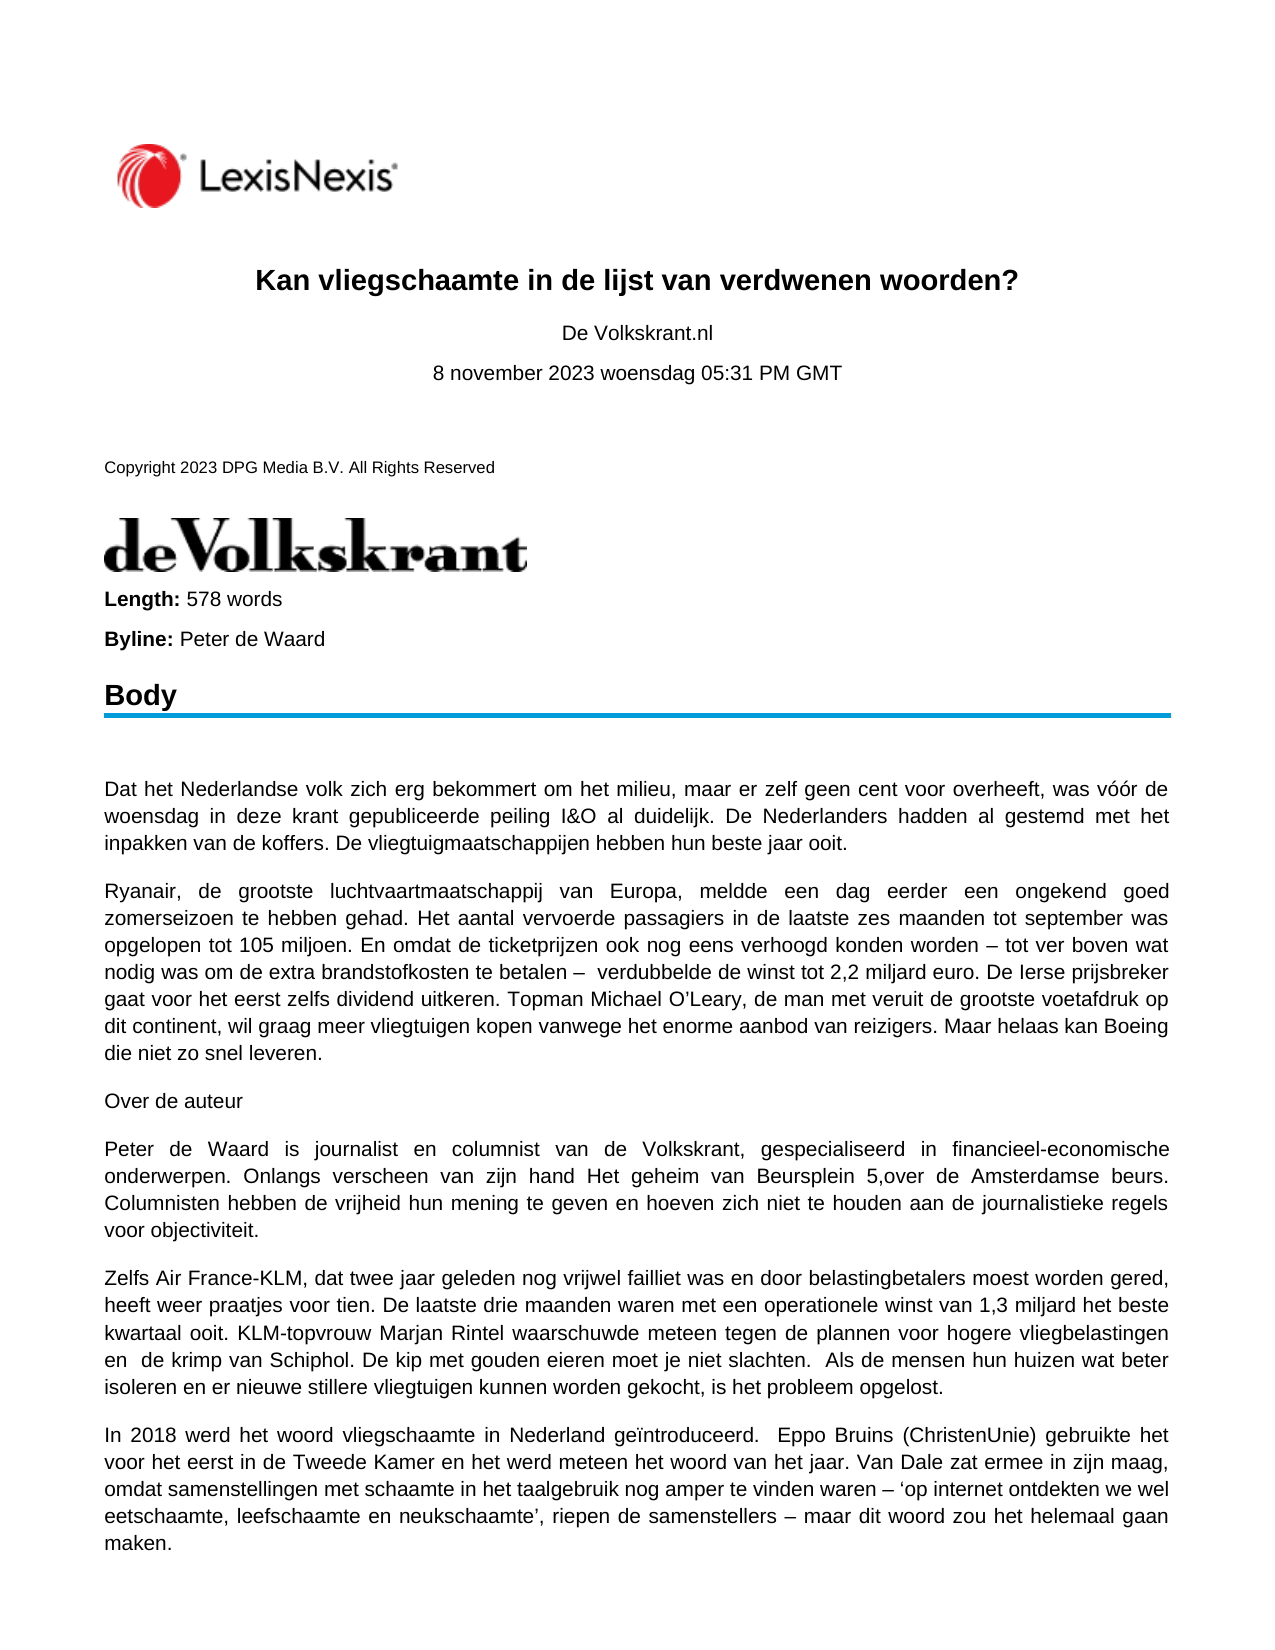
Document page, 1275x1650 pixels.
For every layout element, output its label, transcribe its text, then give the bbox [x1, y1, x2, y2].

text Dat het Nederlandse volk zich erg bekommert om het milieu, maar er zelf geen cent voor overheeft, was vóór de woensdag in deze krant gepubliceerde peiling I&O al duidelijk. De Nederlanders hadden al gestemd met het inpakken van de koffers. De vliegtuigmaatschappijen hebben hun beste jaar ooit. [104, 773, 1171, 855]
text Peter de Waard is journalist en columnist van de Volkskrant, gespecialiseerd in financieel-economische onderwerpen. Onlangs verscheen van zijn hand Het geheim van Beursplein 5,over de Amsterdamse beurs. Columnisten hebben de vrijheid hun mening te geven en hoeven zich niet te houden aan de journalistieke regels voor objectiviteit. [104, 1134, 1171, 1242]
text In 2018 werd het woord vliegschaamte in Nederland geïntroduceerd. Eppo Bruins (ChristenUnie) gebruikte het voor het eerst in de Tweede Kamer en het werd meteen het woord van het jaar. Van Dale zat ermee in zijn maag, omdat samenstellingen met schaamte in het taalgebruik nog amper te vinden waren – ‘op internet ontdekten we wel eetschaamte, leefschaamte en neukschaamte’, riepen de samenstellers – maar dit woord zou het helemaal gaan maken. [104, 1419, 1171, 1555]
text Copyright 2023 DPG Media B.V. All Rights Reserved [104, 426, 1171, 477]
text Byline: Peter de Waard [104, 624, 1171, 651]
text Body [104, 676, 1171, 711]
text De Volkskrant.nl [104, 318, 1171, 345]
text 8 november 2023 woensdag 05:31 PM GMT [104, 357, 1171, 384]
text Ryanair, de grootste luchtvaartmaatschappij van Europa, meldde een dag eerder een ongekend goed zomerseizoen te hebben gehad. Het aantal vervoerde passagiers in de laatste zes maanden tot september was opgelopen tot 105 miljoen. En omdat de ticketprijzen ook nog eens verhoogd konden worden – tot ver boven wat nodig was om de extra brandstofkosten te betalen – verdubbelde de winst tot 2,2 miljard euro. De Ierse prijsbreker gaat voor het eerst zelfs dividend uitkeren. Topman Michael O’Leary, de man met veruit de grootste voetafdruk op dit continent, wil graag meer vliegtuigen kopen vanwege het enorme aanbod van reizigers. Maar helaas kan Boeing die niet zo snel leveren. [104, 876, 1171, 1065]
text Length: 578 words [104, 584, 1171, 611]
picture [104, 518, 527, 572]
text Over de auteur [104, 1086, 1171, 1113]
picture [104, 144, 412, 208]
text Zelfs Air France-KLM, dat twee jaar geleden nog vrijwel failliet was en door belastingbetalers moest worden gered, heeft weer praatjes voor tien. De laatste drie maanden waren met een operationele winst van 1,3 miljard het beste kwartaal ooit. KLM-topvrouw Marjan Rintel waarschuwde meteen tegen de plannen voor hogere vliegbelastingen en de krimp van Schiphol. De kip met gouden eieren moet je niet slachten. Als de mensen hun huizen wat beter isoleren en er nieuwe stillere vliegtuigen kunnen worden gekocht, is het probleem opgelost. [104, 1263, 1171, 1398]
subtitle Kan vliegschaamte in de lijst van verdwenen woorden? [104, 261, 1171, 297]
